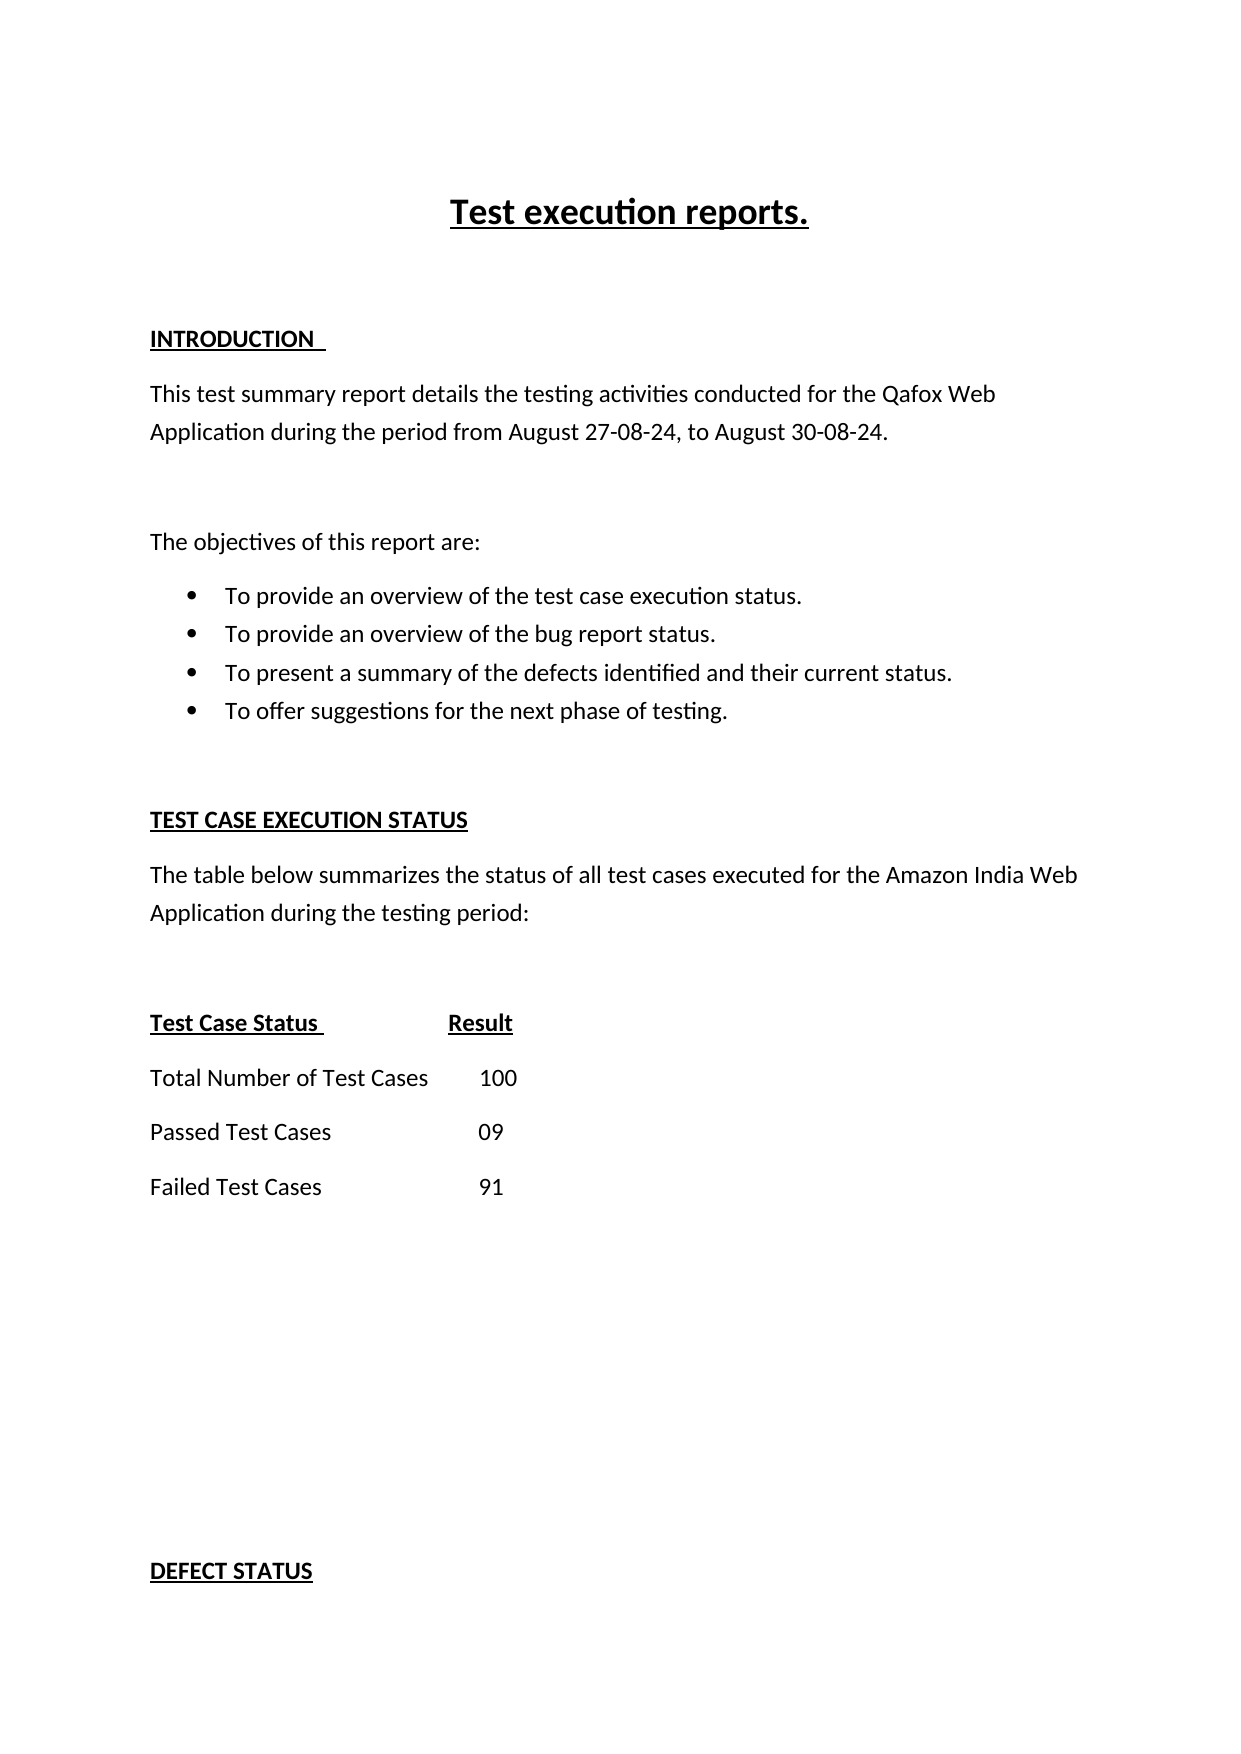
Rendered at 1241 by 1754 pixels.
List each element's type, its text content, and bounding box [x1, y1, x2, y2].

text Failed Test Cases 91 [150, 1171, 1090, 1202]
list To present a summary of the defects identified and their current status. [187, 657, 1090, 687]
text Test Case Status Result [150, 1007, 1090, 1037]
text Total Number of Test Cases 100 [150, 1062, 1090, 1092]
text TEST CASE EXECUTION STATUS [150, 804, 1090, 835]
list To offer suggestions for the next phase of testing. [187, 695, 1090, 725]
text DEFECT STATUS [150, 1555, 1090, 1585]
text INTRODUCTION [150, 323, 1090, 354]
text The objectives of this report are: [150, 526, 1090, 556]
text This test summary report details the testing activities conducted for the Qafox Web Application during the period from August 27-08-24, to August 30-08-24. [150, 378, 1090, 447]
text Test execution reports. [150, 150, 1090, 234]
list To provide an overview of the bug report status. [187, 619, 1090, 649]
list To provide an overview of the test case execution status. [187, 581, 1090, 611]
text The table below summarizes the status of all test cases executed for the Amazon India Web Application during the testing period: [150, 859, 1090, 928]
text Passed Test Cases 09 [150, 1117, 1090, 1147]
